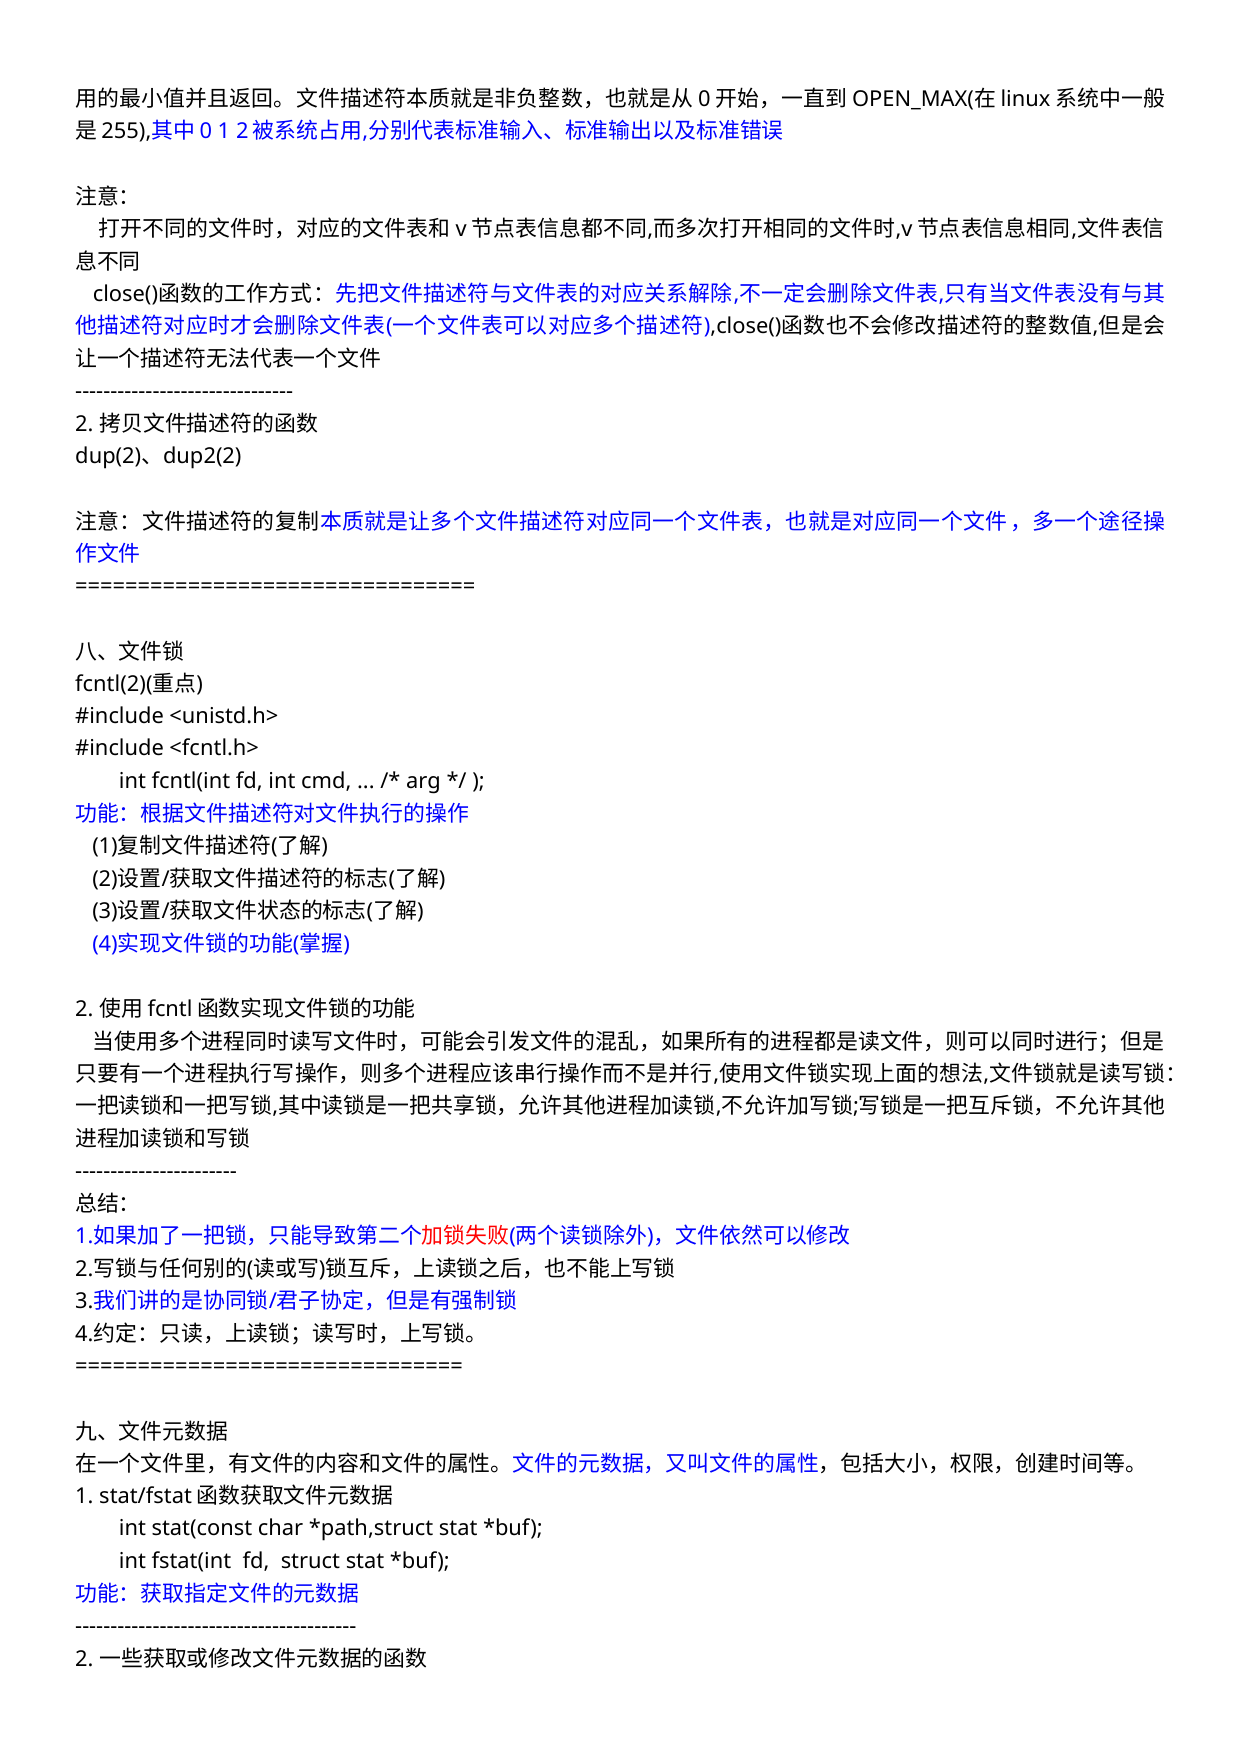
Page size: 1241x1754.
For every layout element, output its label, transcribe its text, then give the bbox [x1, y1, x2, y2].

text (1)复制文件描述符(了解) [75, 828, 1165, 861]
text ------------------------------- [75, 373, 1165, 406]
text int fcntl(int fd, int cmd, ... /* arg */ ); [75, 763, 1165, 796]
text int stat(const char *path,struct stat *buf); [75, 1511, 1165, 1543]
text =============================== [75, 1348, 1165, 1381]
text (3)设置/获取文件状态的标志(了解) [75, 893, 1165, 926]
text 打开不同的文件时，对应的文件表和v节点表信息都不同,而多次打开相同的文件时,v节点表信息相同,文件表信息不同 [75, 211, 1165, 276]
text close()函数的工作方式：先把文件描述符与文件表的对应关系解除,不一定会删除文件表,只有当文件表没有与其他描述符对应时才会删除文件表(一个文件表可以对应多个描述符),close()函数也不会修改描述符的整数值,但是会让一个描述符无法代表一个文件 [75, 276, 1165, 373]
text 2. 拷贝文件描述符的函数 [75, 406, 1165, 438]
text #include <unistd.h> [75, 698, 1165, 731]
text ================================ [75, 568, 1165, 601]
text 2. 使用fcntl函数实现文件锁的功能 [75, 991, 1165, 1023]
text 功能：获取指定文件的元数据 [75, 1576, 1165, 1608]
text ---------------------------------------- [75, 1608, 1165, 1641]
text 2.写锁与任何别的(读或写)锁互斥，上读锁之后，也不能上写锁 [75, 1251, 1165, 1283]
text 功能：根据文件描述符对文件执行的操作 [75, 796, 1165, 828]
text #include <fcntl.h> [75, 731, 1165, 763]
text dup(2)、dup2(2) [75, 438, 1165, 471]
text 注意： [75, 178, 1165, 211]
text 在一个文件里，有文件的内容和文件的属性。文件的元数据，又叫文件的属性，包括大小，权限，创建时间等。 [75, 1446, 1165, 1478]
text 3.我们讲的是协同锁/君子协定，但是有强制锁 [75, 1283, 1165, 1316]
text ----------------------- [75, 1153, 1165, 1186]
text 1. stat/fstat函数获取文件元数据 [75, 1478, 1165, 1511]
text 2. 一些获取或修改文件元数据的函数 [75, 1641, 1165, 1673]
text (4)实现文件锁的功能(掌握) [75, 926, 1165, 958]
text int fstat(int fd, struct stat *buf); [75, 1543, 1165, 1576]
text 4.约定：只读，上读锁；读写时，上写锁。 [75, 1316, 1165, 1348]
text fcntl(2)(重点) [75, 666, 1165, 698]
text 当使用多个进程同时读写文件时，可能会引发文件的混乱，如果所有的进程都是读文件，则可以同时进行；但是只要有一个进程执行写操作，则多个进程应该串行操作而不是并行,使用文件锁实现上面的想法,文件锁就是读写锁：一把读锁和一把写锁,其中读锁是一把共享锁，允许其他进程加读锁,不允许加写锁;写锁是一把互斥锁，不允许其他进程加读锁和写锁 [75, 1023, 1165, 1153]
text 注意：文件描述符的复制本质就是让多个文件描述符对应同一个文件表，也就是对应同一个文件，多一个途径操作文件 [75, 503, 1165, 568]
text 八、文件锁 [75, 633, 1165, 666]
list 九、文件元数据 [75, 1413, 1165, 1446]
text 总结： [75, 1186, 1165, 1218]
text 1.如果加了一把锁，只能导致第二个加锁失败(两个读锁除外)，文件依然可以修改 [75, 1218, 1165, 1251]
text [75, 81, 1165, 146]
text (2)设置/获取文件描述符的标志(了解) [75, 861, 1165, 893]
